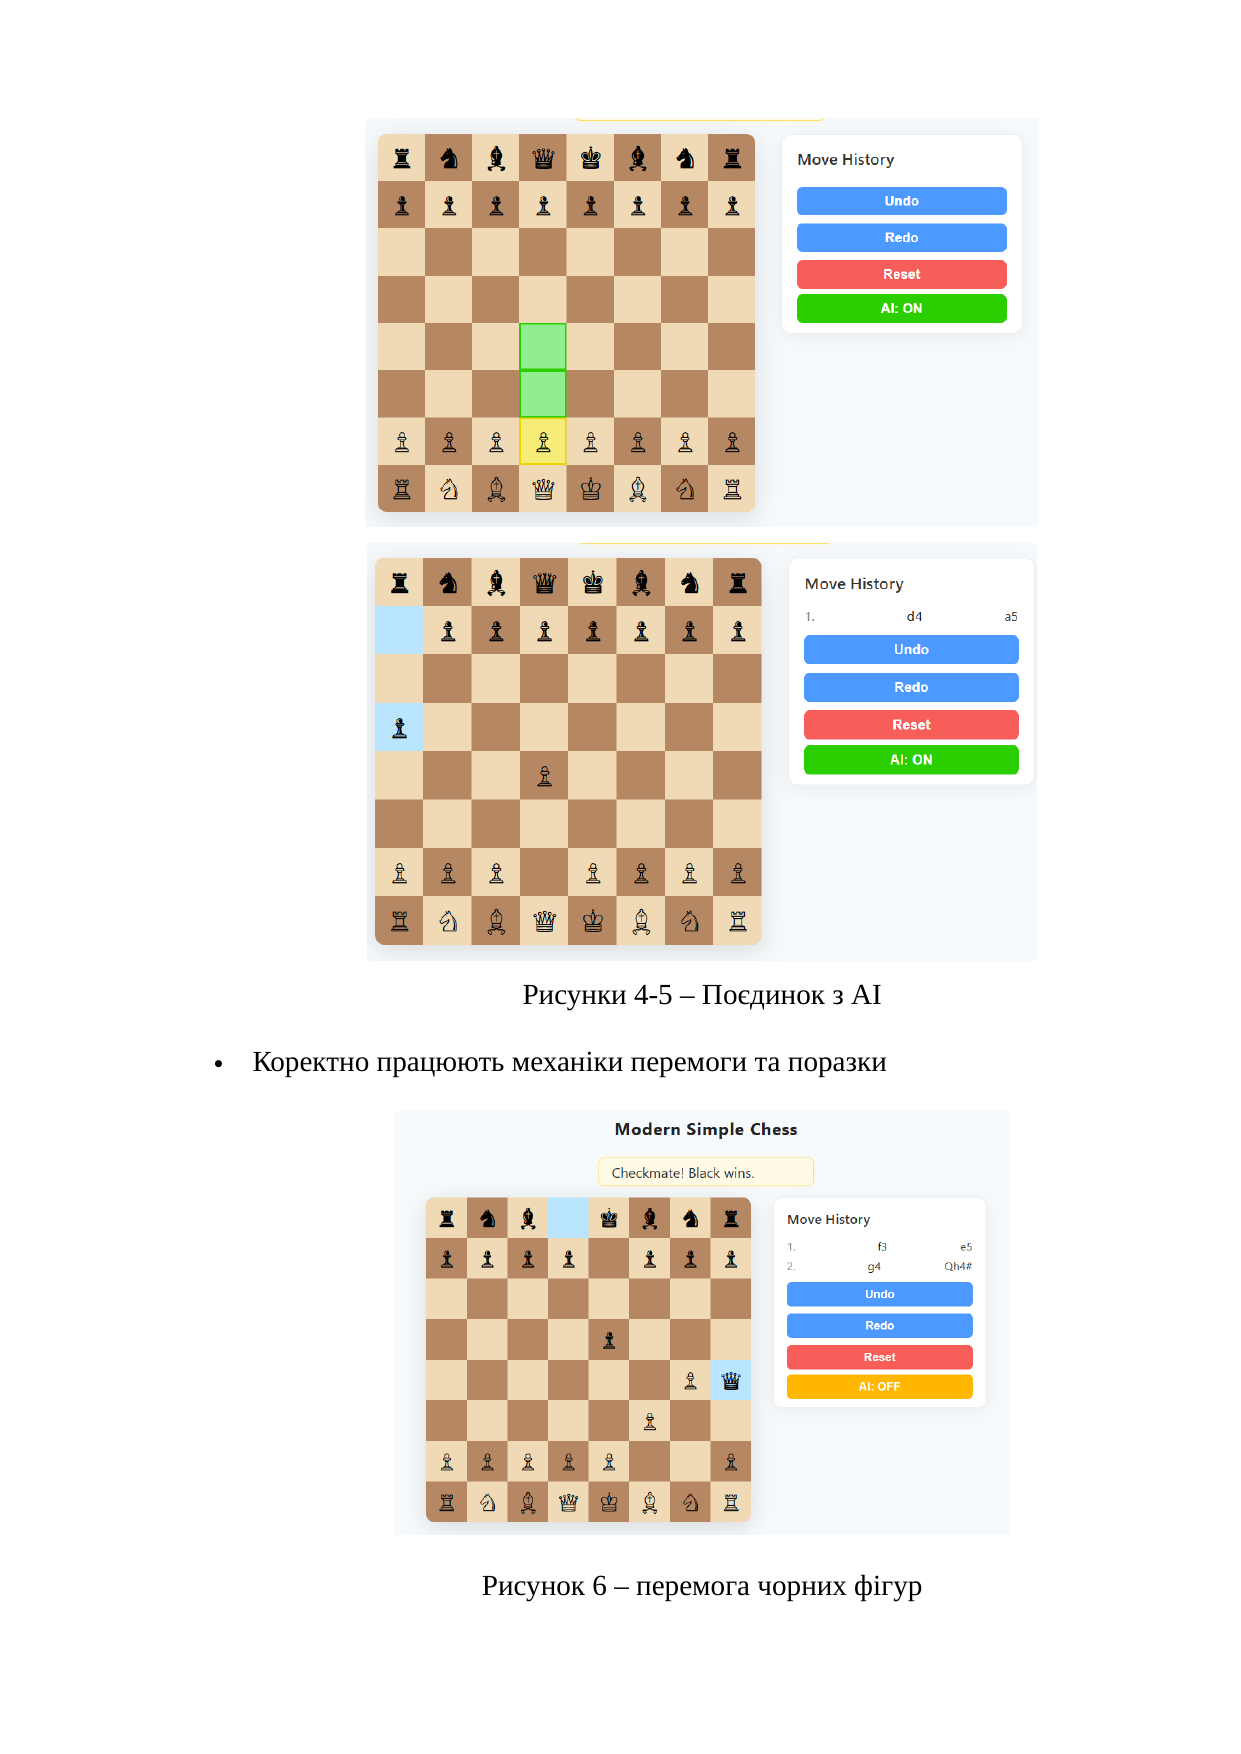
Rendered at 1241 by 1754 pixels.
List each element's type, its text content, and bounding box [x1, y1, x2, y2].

picture [393, 1111, 1011, 1535]
list Коректно працюють механіки перемоги та поразки [215, 1044, 1152, 1078]
picture [365, 118, 1039, 527]
list Рисунки 4-5 – Поєдинок з AI [252, 977, 1152, 1011]
picture [367, 543, 1037, 961]
text Рисунок 6 – перемога чорних фігур [252, 1568, 1152, 1602]
